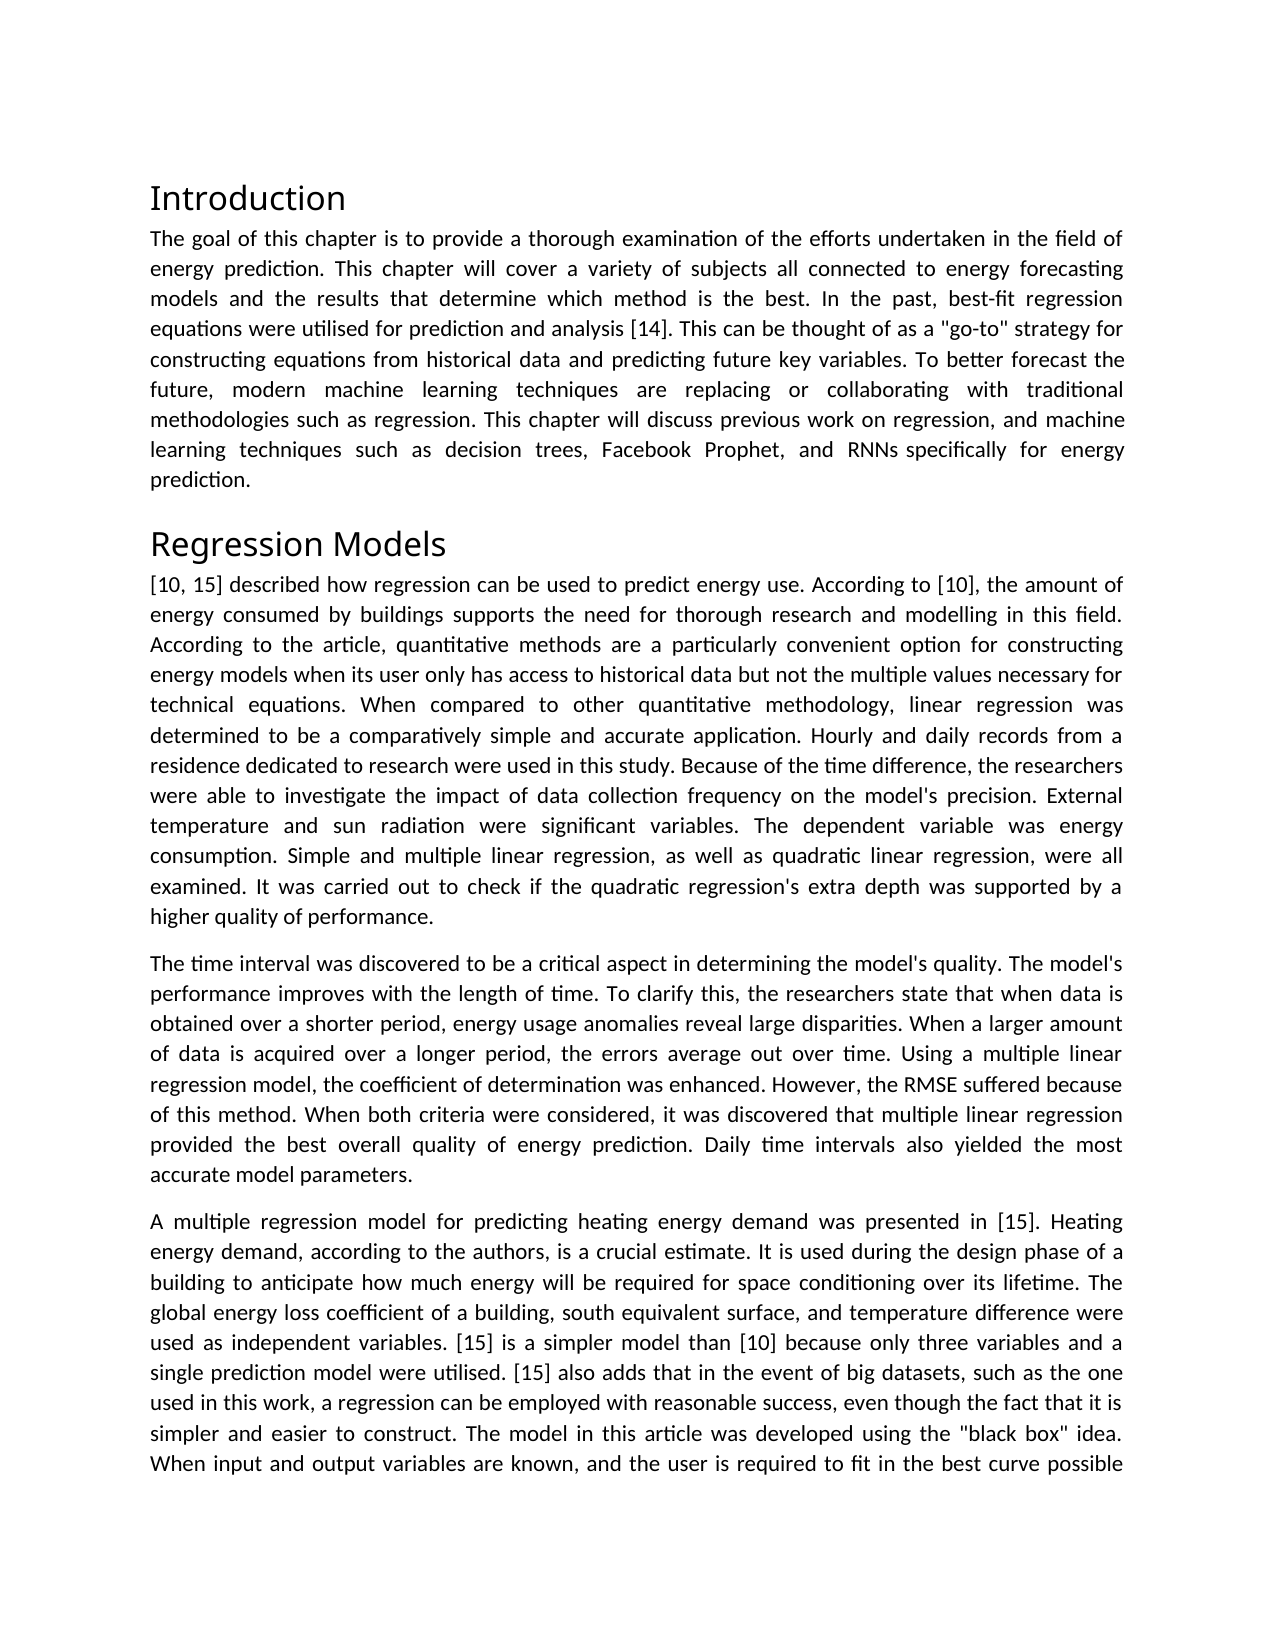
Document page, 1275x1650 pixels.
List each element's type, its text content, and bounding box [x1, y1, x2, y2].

text The time interval was discovered to be a critical aspect in determining the model's quality. The model's performance improves with the length of time. To clarify this, the researchers state that when data is obtained over a shorter period, energy usage anomalies reveal large disparities. When a larger amount of data is acquired over a longer period, the errors average out over time. Using a multiple linear regression model, the coefficient of determination was enhanced. However, the RMSE suffered because of this method. When both criteria were considered, it was discovered that multiple linear regression provided the best overall quality of energy prediction. Daily time intervals also yielded the most accurate model parameters. [150, 949, 1125, 1188]
subtitle Regression Models [150, 521, 1125, 566]
subtitle Introduction [150, 175, 1125, 220]
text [150, 1207, 1125, 1477]
text The goal of this chapter is to provide a thorough examination of the efforts undertaken in the field of energy prediction. This chapter will cover a variety of subjects all connected to energy forecasting models and the results that determine which method is the best. In the past, best-fit regression equations were utilised for prediction and analysis [14]. This can be thought of as a "go-to" strategy for constructing equations from historical data and predicting future key variables. To better forecast the future, modern machine learning techniques are replacing or collaborating with traditional methodologies such as regression. This chapter will discuss previous work on regression, and machine learning techniques such as decision trees, Facebook Prophet, and RNNs specifically for energy prediction. [150, 224, 1125, 494]
text [10, 15] described how regression can be used to predict energy use. According to [10], the amount of energy consumed by buildings supports the need for thorough research and modelling in this field. According to the article, quantitative methods are a particularly convenient option for constructing energy models when its user only has access to historical data but not the multiple values necessary for technical equations. When compared to other quantitative methodology, linear regression was determined to be a comparatively simple and accurate application. Hourly and daily records from a residence dedicated to research were used in this study. Because of the time difference, the researchers were able to investigate the impact of data collection frequency on the model's precision. External temperature and sun radiation were significant variables. The dependent variable was energy consumption. Simple and multiple linear regression, as well as quadratic linear regression, were all examined. It was carried out to check if the quadratic regression's extra depth was supported by a higher quality of performance. [150, 570, 1125, 930]
